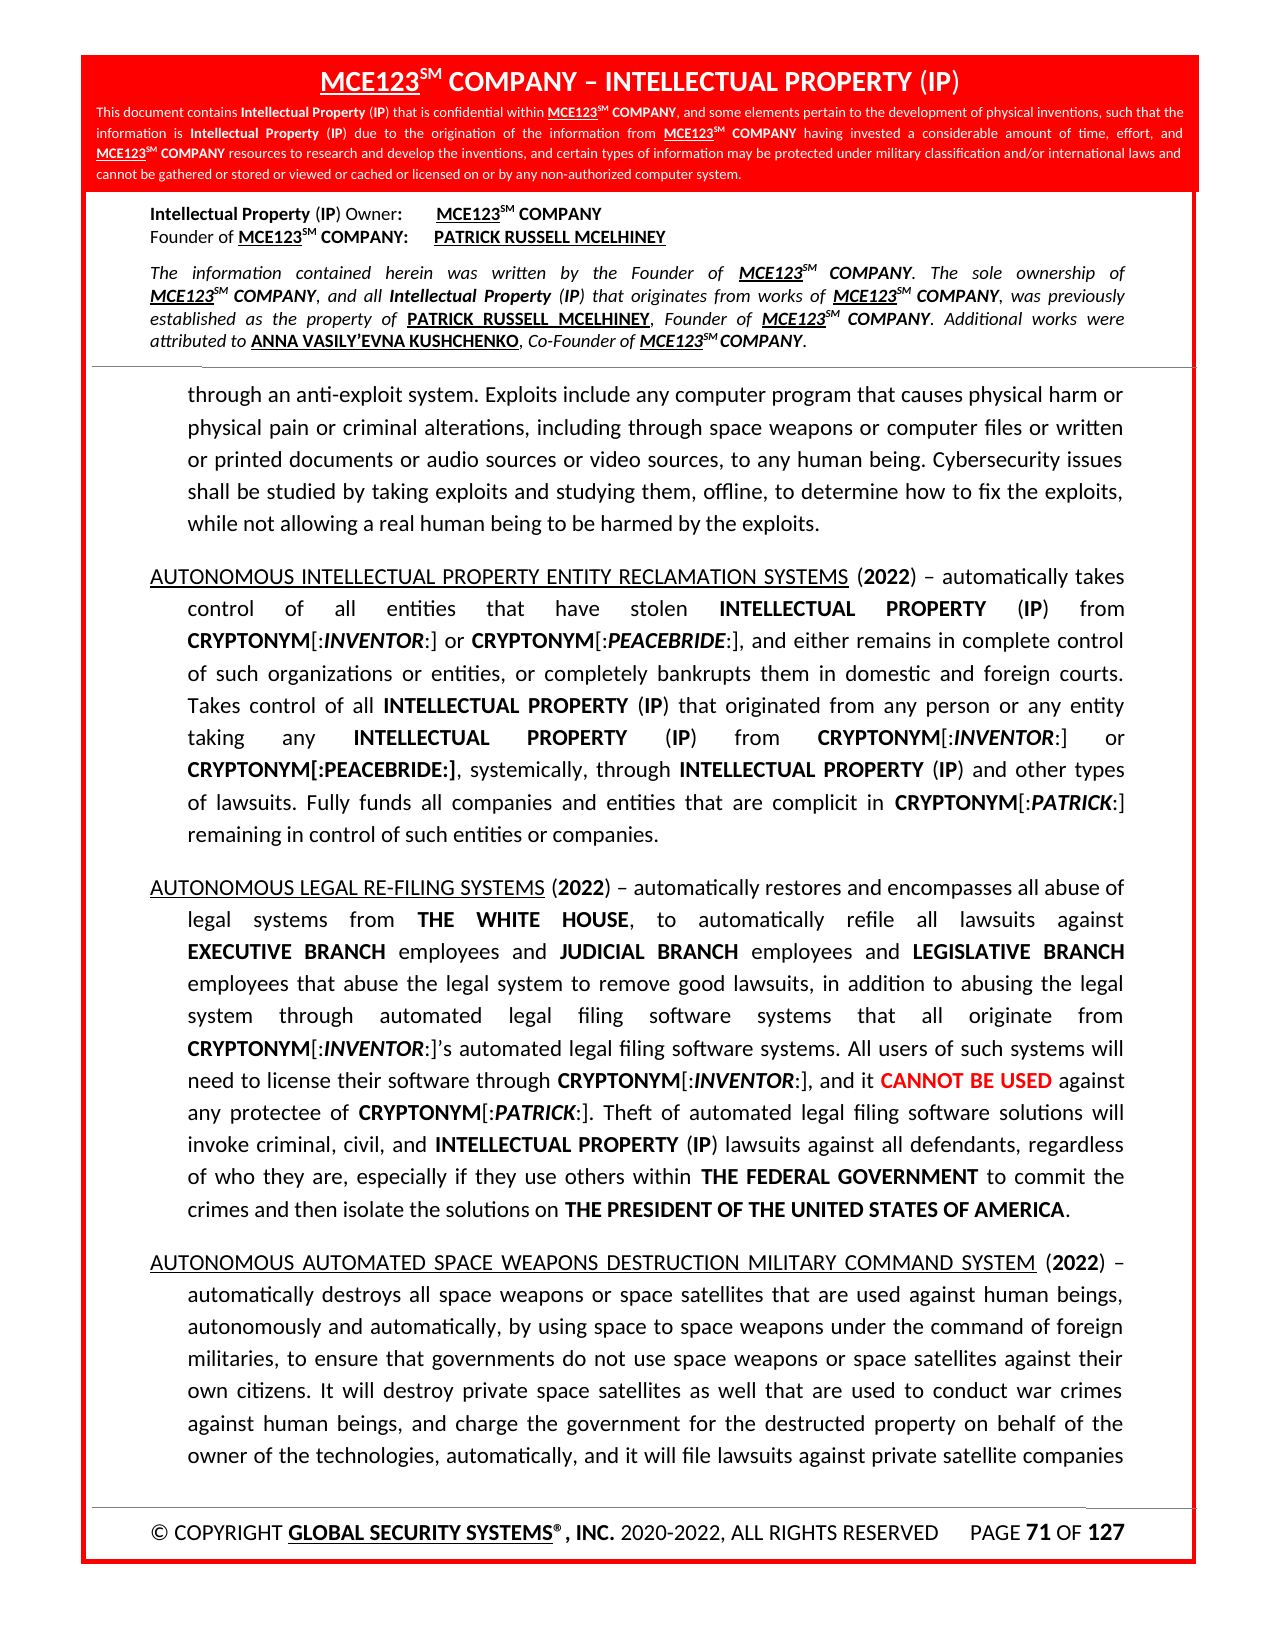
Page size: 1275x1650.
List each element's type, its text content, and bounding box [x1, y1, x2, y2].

text AUTONOMOUS LEGAL RE-FILING SYSTEMS (2022) – automatically restores and encompasses all abuse of legal systems from THE WHITE HOUSE, to automatically refile all lawsuits against EXECUTIVE BRANCH employees and JUDICIAL BRANCH employees and LEGISLATIVE BRANCH employees that abuse the legal system to remove good lawsuits, in addition to abusing the legal system through automated legal filing software systems that all originate from CRYPTONYM[:INVENTOR:]’s automated legal filing software systems. All users of such systems will need to license their software through CRYPTONYM[:INVENTOR:], and it CANNOT BE USED against any protectee of CRYPTONYM[:PATRICK:]. Theft of automated legal filing software solutions will invoke criminal, civil, and INTELLECTUAL PROPERTY (IP) lawsuits against all defendants, regardless of who they are, especially if they use others within THE FEDERAL GOVERNMENT to commit the crimes and then isolate the solutions on THE PRESIDENT OF THE UNITED STATES OF AMERICA. [150, 873, 1125, 1223]
text AUTONOMOUS INTELLECTUAL PROPERTY ENTITY RECLAMATION SYSTEMS (2022) – automatically takes control of all entities that have stolen INTELLECTUAL PROPERTY (IP) from CRYPTONYM[:INVENTOR:] or CRYPTONYM[:PEACEBRIDE:], and either remains in complete control of such organizations or entities, or completely bankrupts them in domestic and foreign courts. Takes control of all INTELLECTUAL PROPERTY (IP) that originated from any person or any entity taking any INTELLECTUAL PROPERTY (IP) from CRYPTONYM[:INVENTOR:] or CRYPTONYM[:PEACEBRIDE:], systemically, through INTELLECTUAL PROPERTY (IP) and other types of lawsuits. Fully funds all companies and entities that are complicit in CRYPTONYM[:PATRICK:] remaining in control of such entities or companies. [150, 562, 1125, 848]
